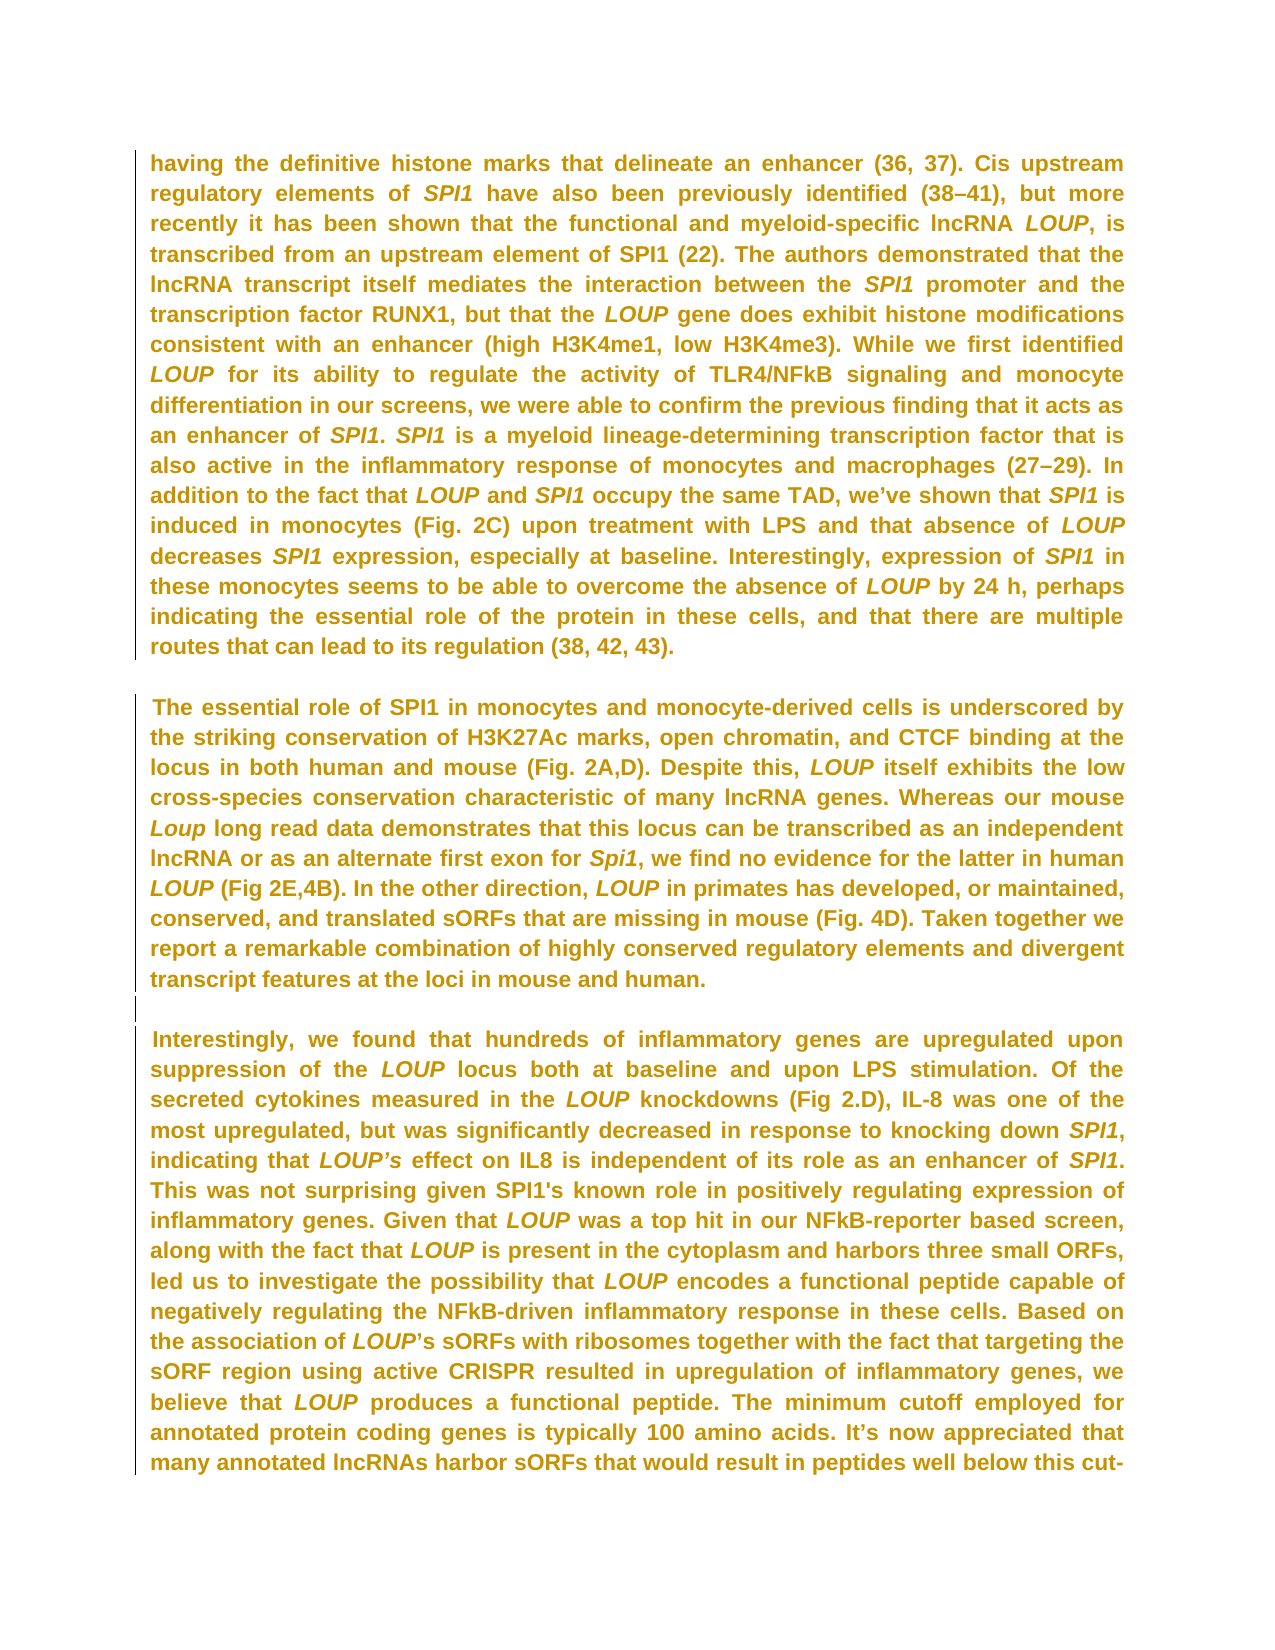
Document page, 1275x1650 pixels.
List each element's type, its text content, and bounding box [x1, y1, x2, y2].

text The essential role of SPI1 in monocytes and monocyte-derived cells is underscored by the striking conservation of H3K27Ac marks, open chromatin, and CTCF binding at the locus in both human and mouse (Fig. 2A,D). Despite this, LOUP itself exhibits the low cross-species conservation characteristic of many lncRNA genes. Whereas our mouse Loup long read data demonstrates that this locus can be transcribed as an independent lncRNA or as an alternate first exon for Spi1, we find no evidence for the latter in human LOUP (Fig 2E,4B). In the other direction, LOUP in primates has developed, or maintained, conserved, and translated sORFs that are missing in mouse (Fig. 4D). Taken together we report a remarkable combination of highly conserved regulatory elements and divergent transcript features at the loci in mouse and human. [150, 694, 1125, 992]
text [150, 1026, 1125, 1475]
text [150, 150, 1125, 660]
